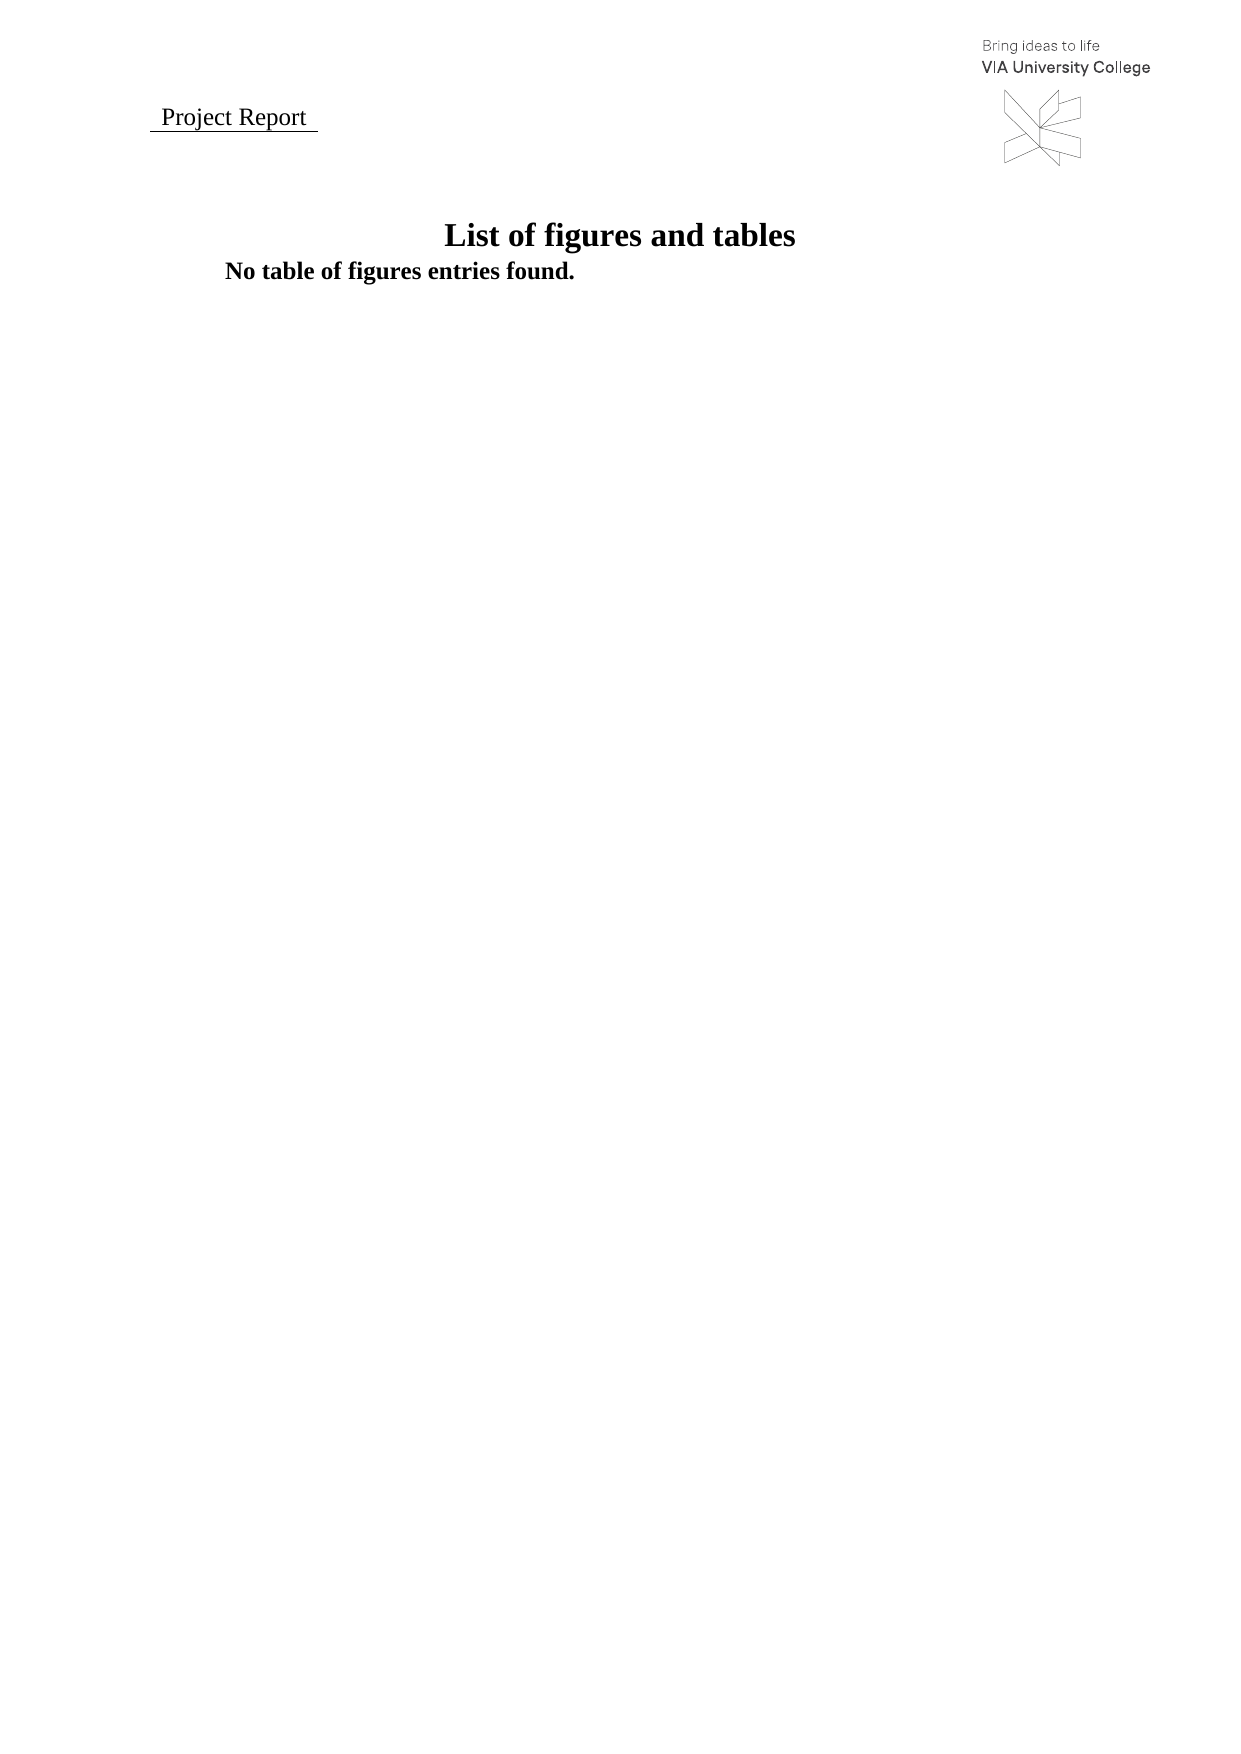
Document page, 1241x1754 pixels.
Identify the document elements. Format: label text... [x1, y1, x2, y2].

text No table of figures entries found. [150, 256, 1090, 285]
subtitle List of figures and tables [150, 215, 1090, 253]
